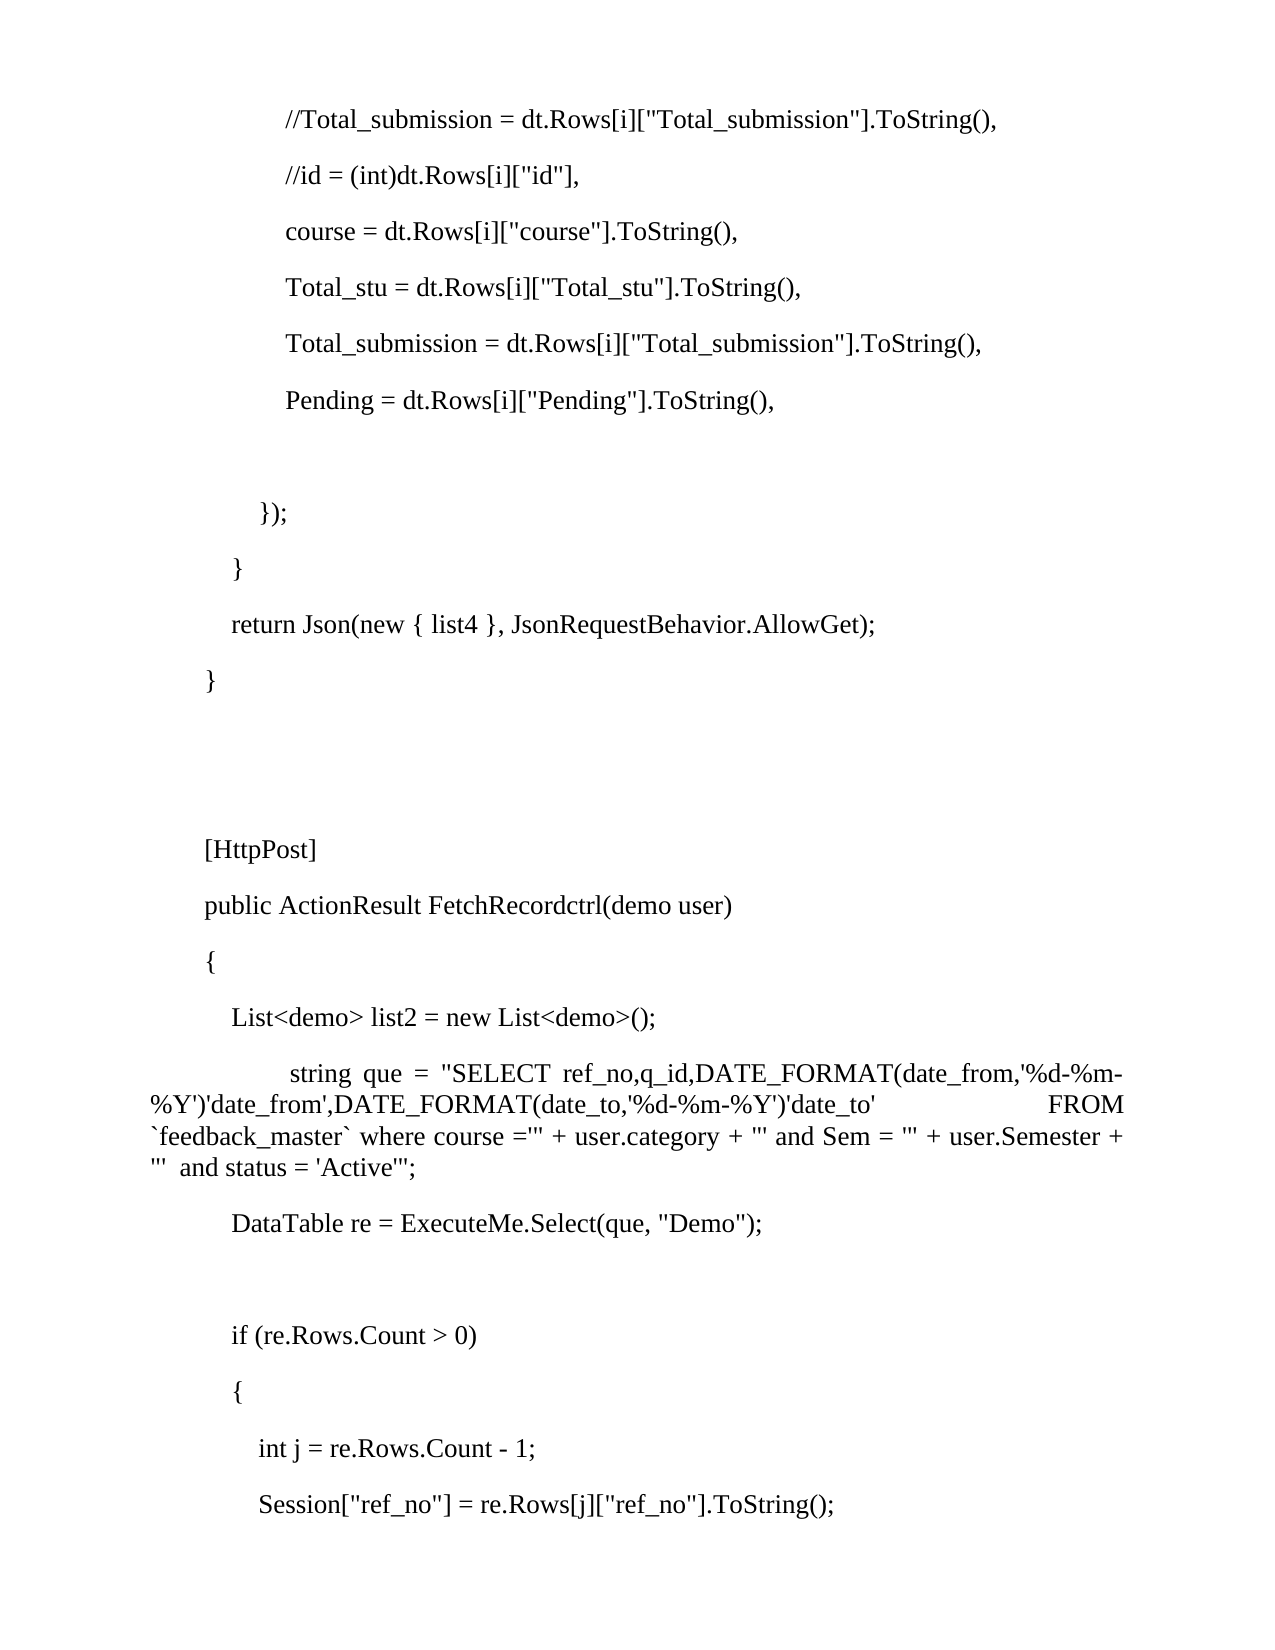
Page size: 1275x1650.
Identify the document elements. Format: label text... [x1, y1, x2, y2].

text Session["ref_no"] = re.Rows[j]["ref_no"].ToString(); [150, 1488, 1125, 1519]
text int j = re.Rows.Count - 1; [150, 1432, 1125, 1463]
text { [150, 945, 1125, 976]
text [HttpPost] [150, 833, 1125, 864]
text //Total_submission = dt.Rows[i]["Total_submission"].ToString(), [150, 103, 1125, 134]
text public ActionResult FetchRecordctrl(demo user) [150, 889, 1125, 920]
text Total_submission = dt.Rows[i]["Total_submission"].ToString(), [150, 328, 1125, 359]
text if (re.Rows.Count > 0) [150, 1319, 1125, 1351]
text //id = (int)dt.Rows[i]["id"], [150, 159, 1125, 190]
text DataTable re = ExecuteMe.Select(que, "Demo"); [150, 1207, 1125, 1238]
text List<demo> list2 = new List<demo>(); [150, 1001, 1125, 1032]
text Total_stu = dt.Rows[i]["Total_stu"].ToString(), [150, 271, 1125, 303]
text return Json(new { list4 }, JsonRequestBehavior.AllowGet); [150, 608, 1125, 639]
text string que = "SELECT ref_no,q_id,DATE_FORMAT(date_from,'%d-%m-%Y')'date_from',DATE_FORMAT(date_to,'%d-%m-%Y')'date_to' FROM `feedback_master` where course ='" + user.category + "' and Sem = '" + user.Semester + "' and status = 'Active'"; [150, 1057, 1125, 1182]
text Pending = dt.Rows[i]["Pending"].ToString(), [150, 384, 1125, 415]
text { [150, 1376, 1125, 1407]
text }); [150, 496, 1125, 527]
text } [150, 552, 1125, 583]
text course = dt.Rows[i]["course"].ToString(), [150, 215, 1125, 246]
text } [150, 664, 1125, 696]
